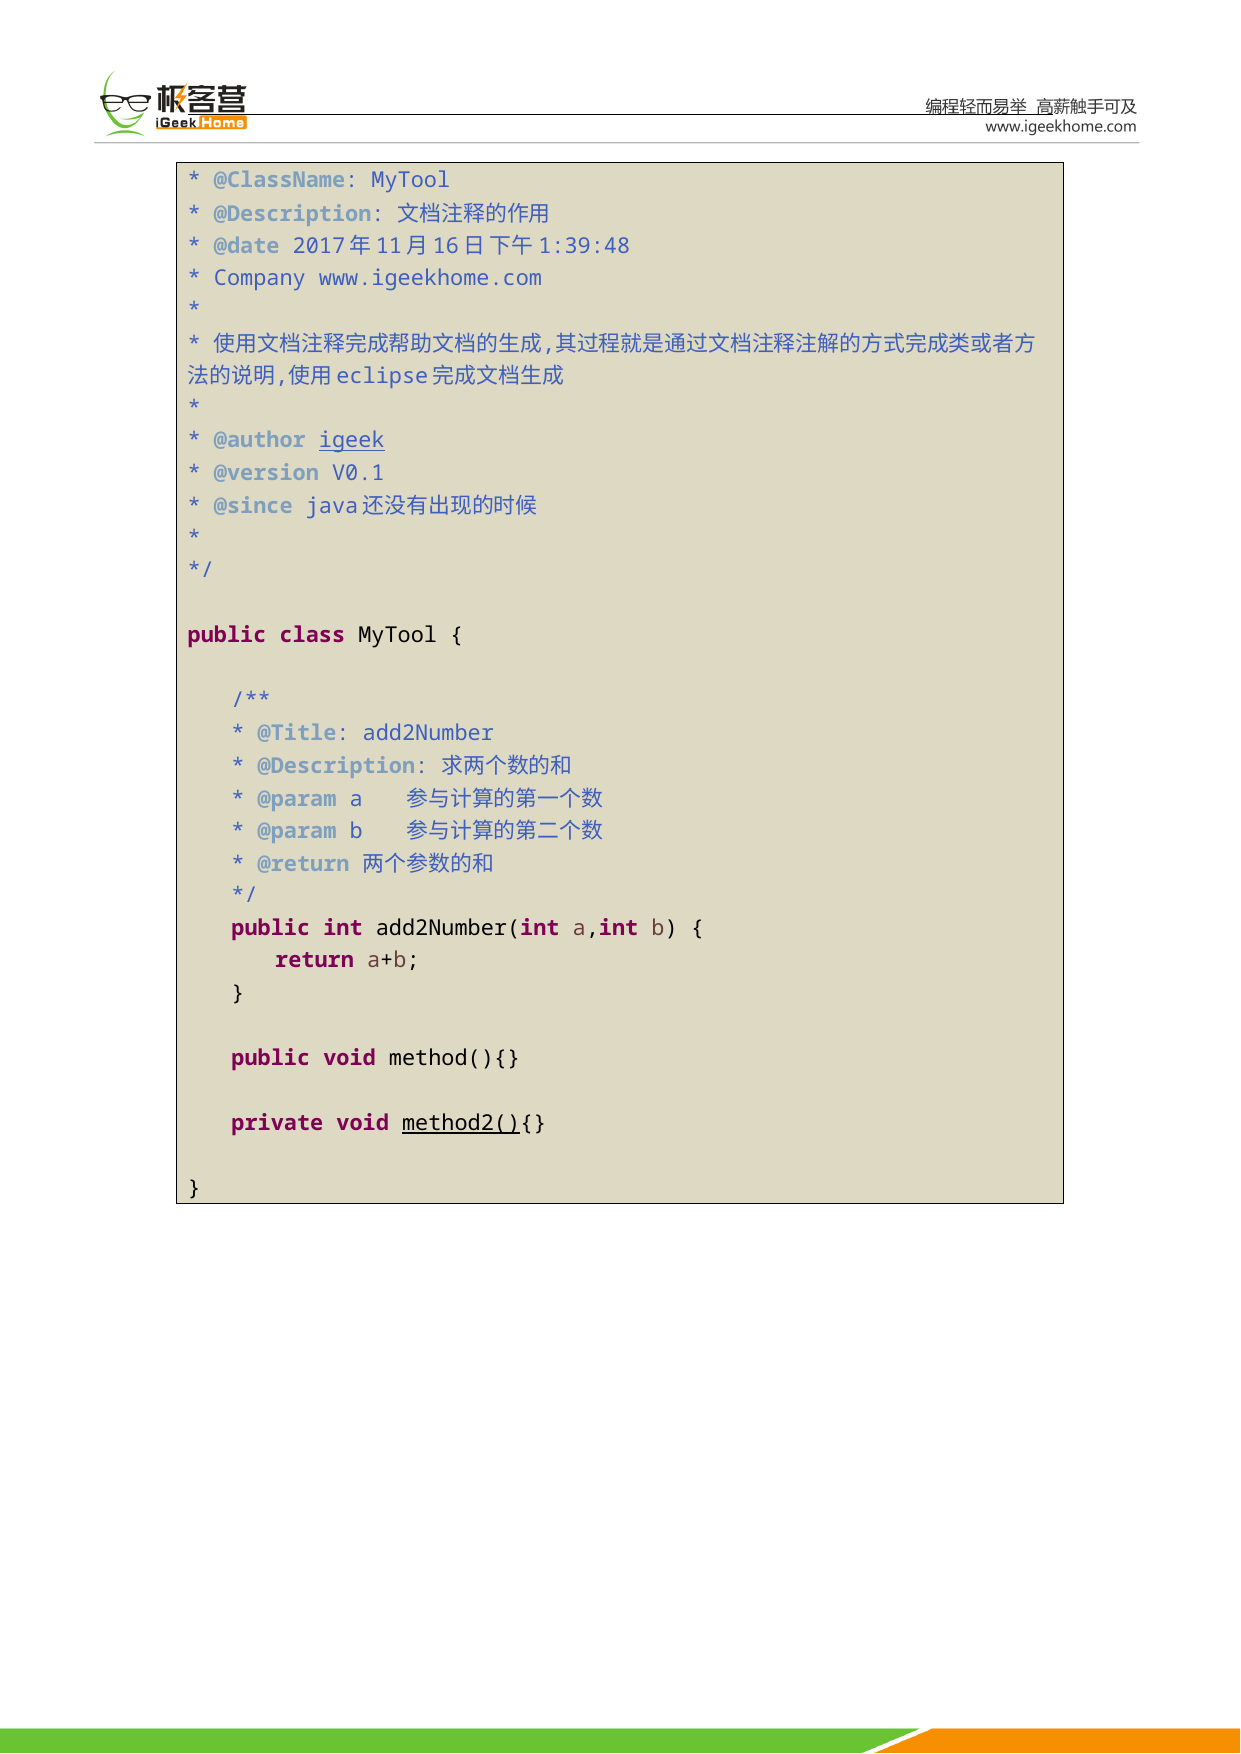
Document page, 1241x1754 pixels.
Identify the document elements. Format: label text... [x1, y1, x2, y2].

picture [0, 1690, 1241, 1753]
picture [0, 1, 1241, 151]
